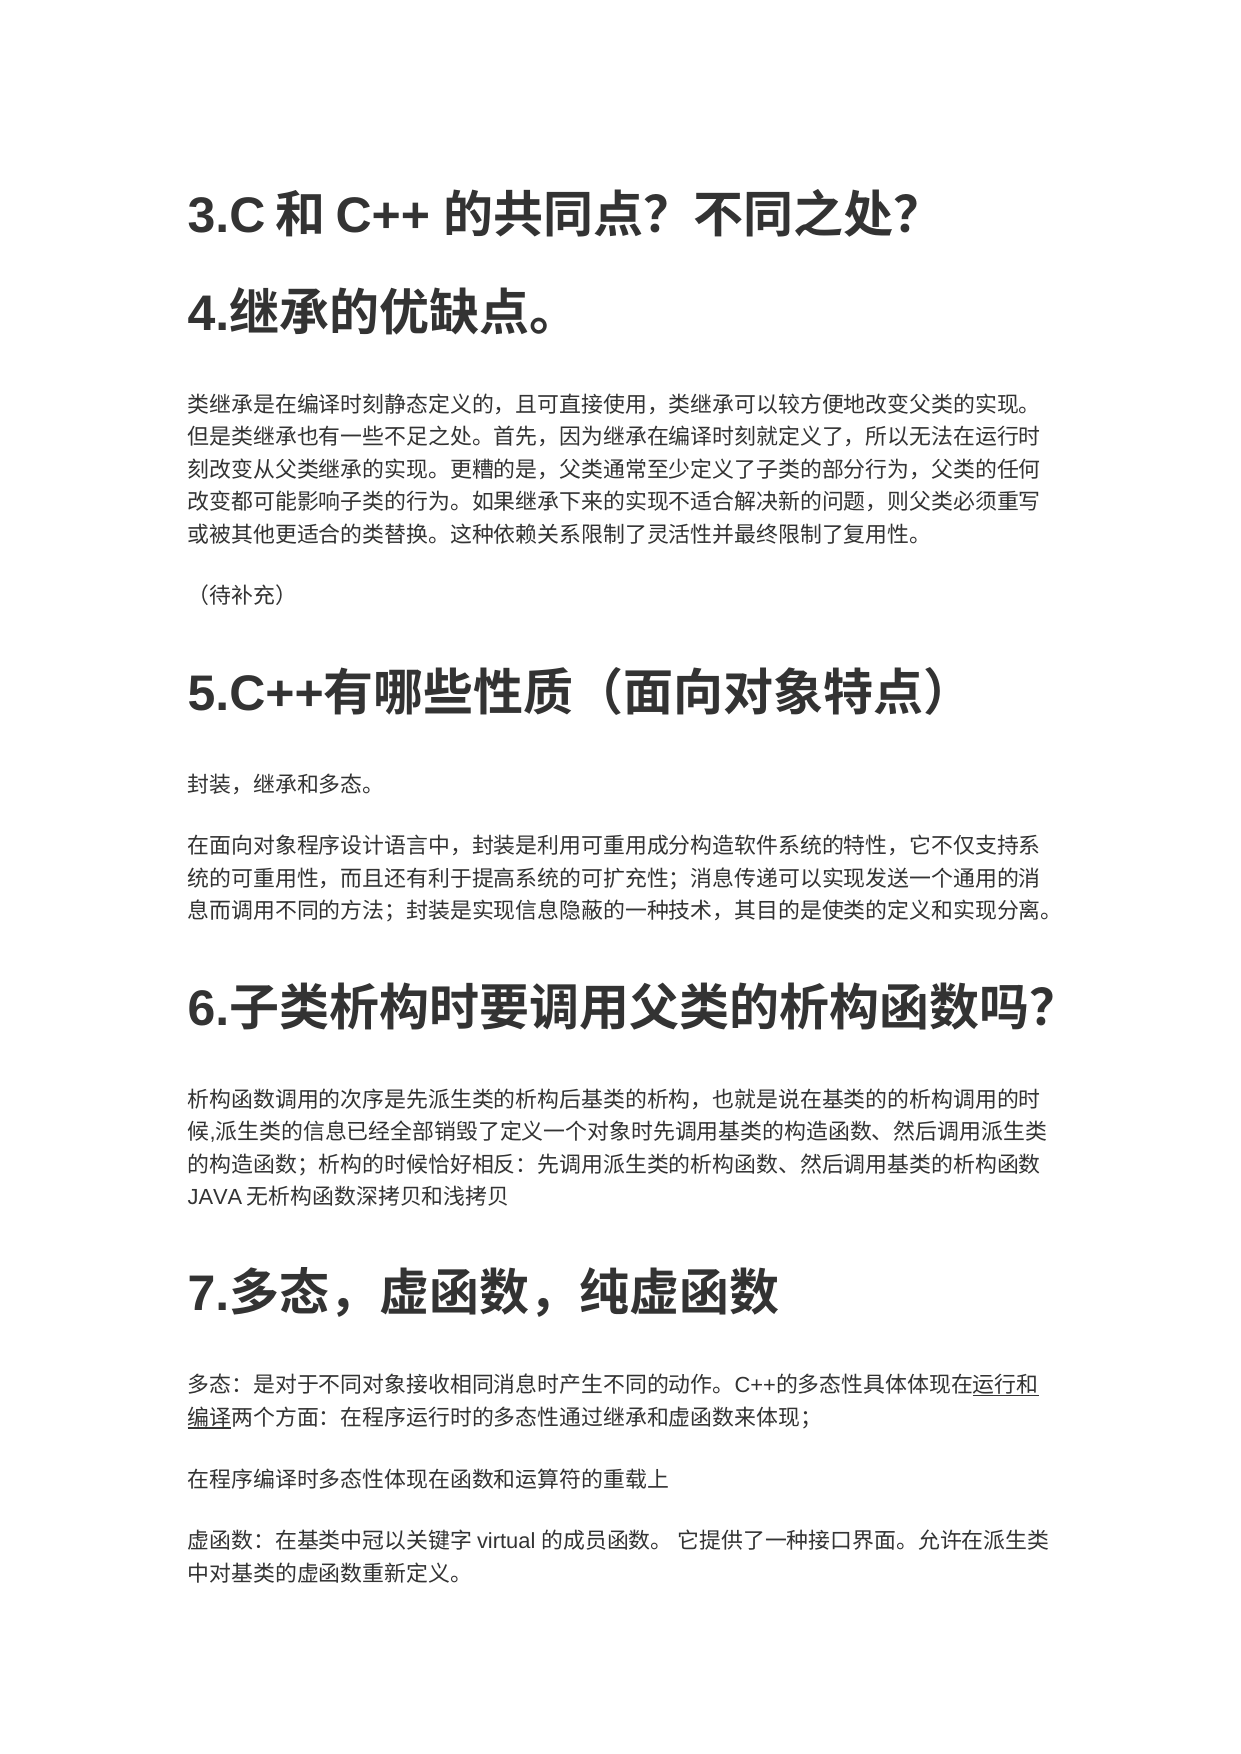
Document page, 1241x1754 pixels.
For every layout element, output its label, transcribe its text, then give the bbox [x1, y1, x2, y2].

text 在面向对象程序设计语言中，封装是利用可重用成分构造软件系统的特性，它不仅支持系统的可重用性，而且还有利于提高系统的可扩充性；消息传递可以实现发送一个通用的消息而调用不同的方法；封装是实现信息隐蔽的一种技术，其目的是使类的定义和实现分离。 [187, 828, 1053, 925]
text 6.子类析构时要调用父类的析构函数吗？ [187, 954, 1053, 1052]
text 在程序编译时多态性体现在函数和运算符的重载上 [187, 1461, 1053, 1494]
text 5.C++有哪些性质（面向对象特点） [187, 639, 1053, 737]
text 4.继承的优缺点。 [187, 259, 1053, 357]
text 虚函数：在基类中冠以关键字 virtual 的成员函数。 它提供了一种接口界面。允许在派生类中对基类的虚函数重新定义。 [187, 1523, 1053, 1588]
text 3.C和C++ 的共同点？不同之处？ [187, 162, 1053, 259]
text 多态：是对于不同对象接收相同消息时产生不同的动作。C++的多态性具体体现在运行和编译两个方面：在程序运行时的多态性通过继承和虚函数来体现； [187, 1367, 1053, 1432]
text 封装，继承和多态。 [187, 766, 1053, 799]
text （待补充） [187, 578, 1053, 610]
text 析构函数调用的次序是先派生类的析构后基类的析构，也就是说在基类的的析构调用的时候,派生类的信息已经全部销毁了定义一个对象时先调用基类的构造函数、然后调用派生类的构造函数；析构的时候恰好相反：先调用派生类的析构函数、然后调用基类的析构函数JAVA无析构函数深拷贝和浅拷贝 [187, 1081, 1053, 1211]
text 类继承是在编译时刻静态定义的，且可直接使用，类继承可以较方便地改变父类的实现。但是类继承也有一些不足之处。首先，因为继承在编译时刻就定义了，所以无法在运行时刻改变从父类继承的实现。更糟的是，父类通常至少定义了子类的部分行为，父类的任何改变都可能影响子类的行为。如果继承下来的实现不适合解决新的问题，则父类必须重写或被其他更适合的类替换。这种依赖关系限制了灵活性并最终限制了复用性。 [187, 386, 1053, 549]
text 7.多态，虚函数，纯虚函数 [187, 1240, 1053, 1338]
